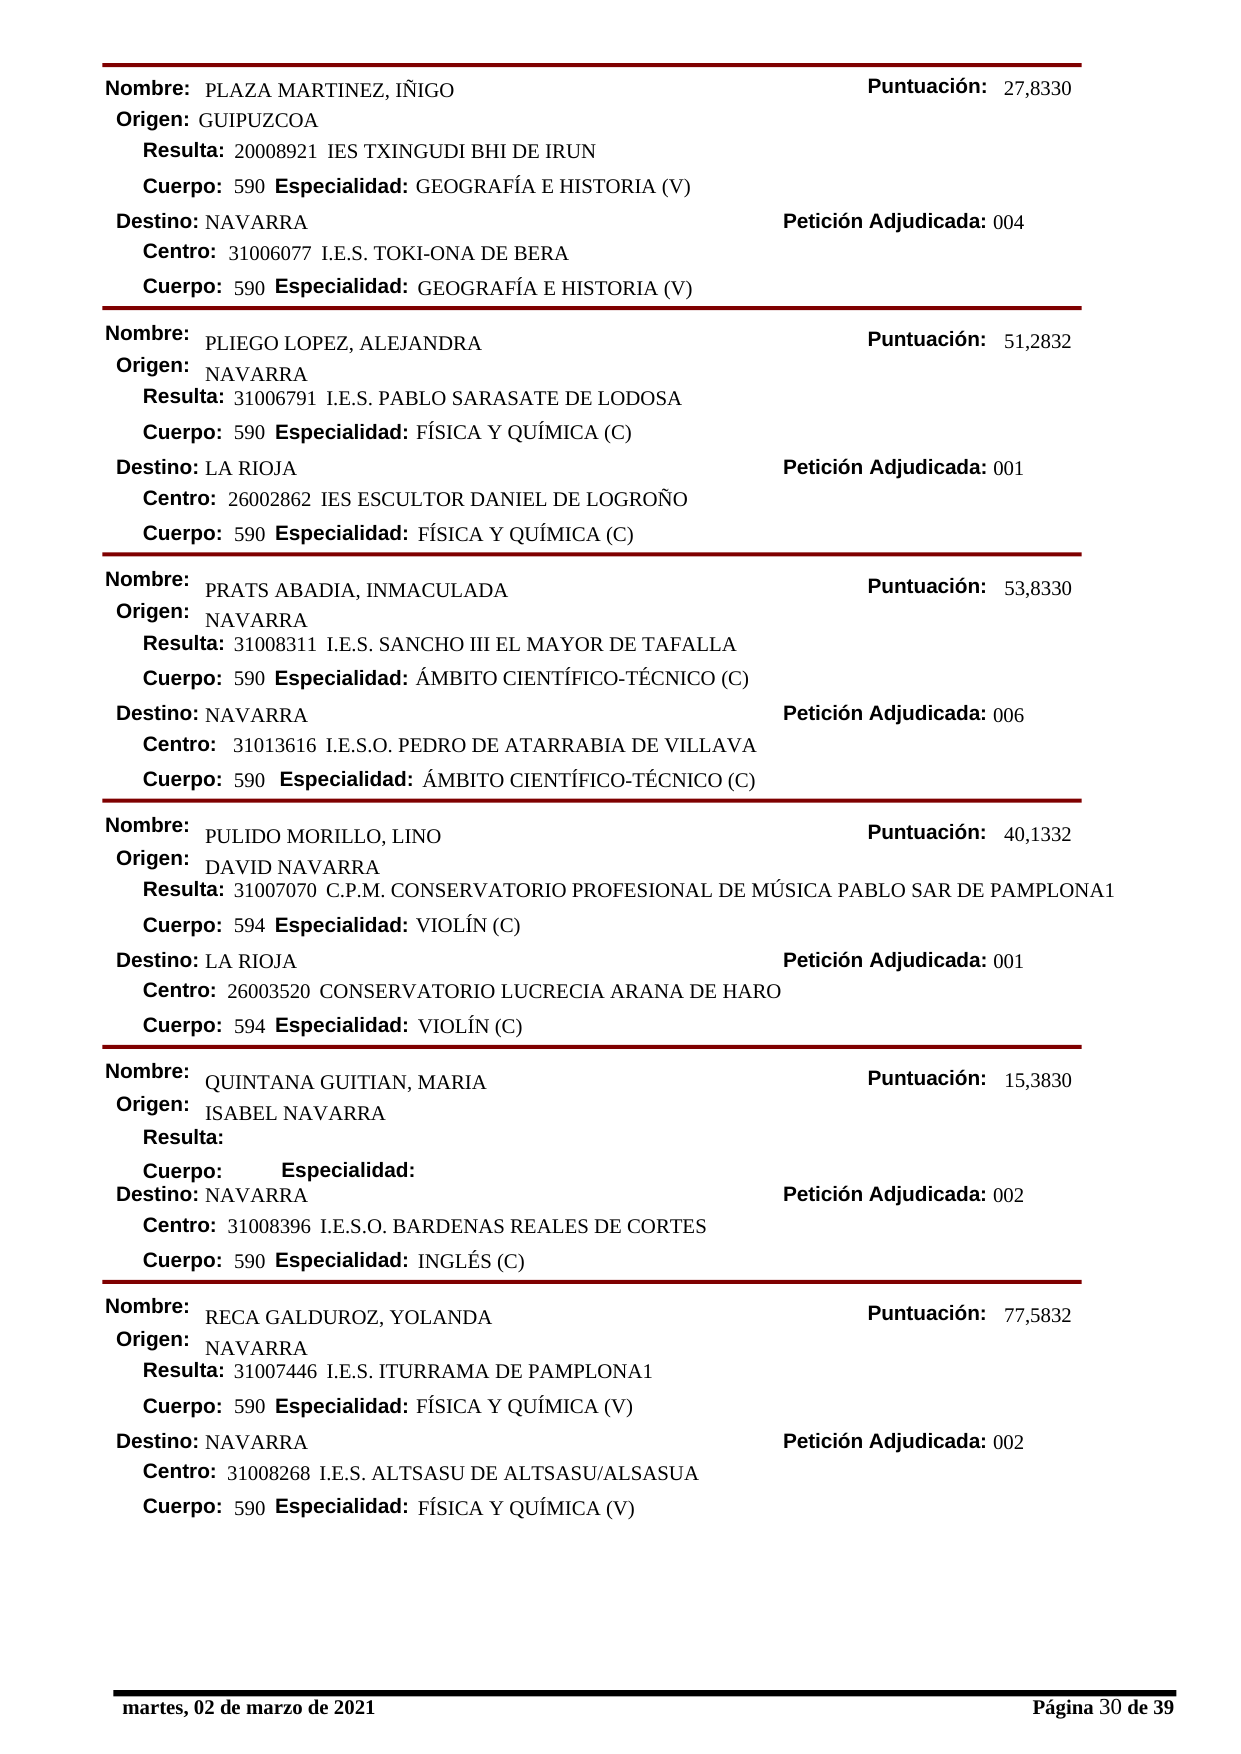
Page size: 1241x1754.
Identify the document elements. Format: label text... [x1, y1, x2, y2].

subtitle Nombre: Origen: [105, 567, 192, 623]
text Destino: NAVARRA Petición Adjudicada: 004 [116, 209, 1126, 234]
text Especialidad: [281, 1158, 1126, 1182]
subtitle Nombre: Origen: [105, 1294, 192, 1351]
text Cuerpo: 590 Especialidad: ÁMBITO CIENTÍFICO-TÉCNICO (C) [143, 767, 1126, 792]
text 53,8330 [1004, 576, 1126, 600]
subtitle Puntuación: [867, 327, 988, 351]
subtitle Puntuación: [867, 1301, 988, 1325]
text Centro: 26002862 IES ESCULTOR DANIEL DE LOGROÑO [143, 486, 1126, 511]
subtitle Nombre: Origen: [105, 321, 192, 377]
text Cuerpo: 590 Especialidad: FÍSICA Y QUÍMICA (V) [143, 1494, 1126, 1519]
text Centro: 26003520 CONSERVATORIO LUCRECIA ARANA DE HARO [143, 978, 1126, 1003]
text Resulta: 20008921 IES TXINGUDI BHI DE IRUN [143, 138, 1126, 163]
text Origen: GUIPUZCOA [116, 107, 1126, 132]
text PLIEGO LOPEZ, ALEJANDRA NAVARRA [205, 331, 482, 386]
text RECA GALDUROZ, YOLANDA NAVARRA [205, 1305, 492, 1360]
text 40,1332 [1004, 822, 1126, 846]
text Destino: NAVARRA Petición Adjudicada: 002 [116, 1183, 1126, 1208]
text 77,5832 [1004, 1303, 1126, 1327]
text Resulta: 31008311 I.E.S. SANCHO III EL MAYOR DE TAFALLA [143, 632, 1126, 656]
text Resulta: 31006791 I.E.S. PABLO SARASATE DE LODOSA [143, 386, 1126, 410]
text Resulta: 31007446 I.E.S. ITURRAMA DE PAMPLONA1 [143, 1360, 1126, 1383]
text Cuerpo: 590 Especialidad: FÍSICA Y QUÍMICA (C) [143, 521, 1126, 546]
text Cuerpo: 594 Especialidad: VIOLÍN (C) [143, 1013, 1126, 1038]
text Centro: 31013616 I.E.S.O. PEDRO DE ATARRABIA DE VILLAVA [143, 732, 1126, 757]
text Destino: NAVARRA Petición Adjudicada: 002 [116, 1429, 1126, 1454]
text Cuerpo: 594 Especialidad: VIOLÍN (C) [143, 912, 1126, 937]
text 15,3830 [1004, 1068, 1126, 1092]
text Cuerpo: 590 Especialidad: ÁMBITO CIENTÍFICO-TÉCNICO (C) [143, 666, 1126, 690]
text Cuerpo: 590 Especialidad: FÍSICA Y QUÍMICA (C) [143, 420, 1126, 444]
text Destino: LA RIOJA Petición Adjudicada: 001 [116, 455, 1126, 480]
subtitle Nombre: Origen: [105, 813, 192, 869]
text Cuerpo: 590 Especialidad: GEOGRAFÍA E HISTORIA (V) [143, 274, 1126, 299]
subtitle Nombre: Origen: [105, 1059, 192, 1116]
text PRATS ABADIA, INMACULADA NAVARRA [205, 578, 508, 632]
text Cuerpo: 590 Especialidad: GEOGRAFÍA E HISTORIA (V) [143, 174, 1126, 198]
text Resulta: 31007070 C.P.M. CONSERVATORIO PROFESIONAL DE MÚSICA PABLO SAR DE PAMPLONA1 [143, 879, 1126, 902]
text Centro: 31006077 I.E.S. TOKI-ONA DE BERA [143, 239, 1126, 264]
text Cuerpo: 590 Especialidad: INGLÉS (C) [143, 1248, 1126, 1273]
subtitle Puntuación: [867, 1066, 988, 1090]
text Destino: LA RIOJA Petición Adjudicada: 001 [116, 947, 1126, 973]
text QUINTANA GUITIAN, MARIA ISABEL NAVARRA [205, 1070, 564, 1125]
text Centro: 31008396 I.E.S.O. BARDENAS REALES DE CORTES [143, 1213, 1126, 1238]
text Cuerpo: 590 Especialidad: FÍSICA Y QUÍMICA (V) [143, 1394, 1126, 1418]
text 51,2832 [1004, 329, 1126, 353]
subtitle Puntuación: [867, 573, 988, 597]
text Destino: NAVARRA Petición Adjudicada: 006 [116, 701, 1126, 727]
text Centro: 31008268 I.E.S. ALTSASU DE ALTSASU/ALSASUA [143, 1459, 1126, 1484]
subtitle Puntuación: [867, 820, 988, 844]
subtitle Resulta: Cuerpo: [143, 1125, 226, 1183]
text PULIDO MORILLO, LINO DAVID NAVARRA [205, 824, 513, 879]
